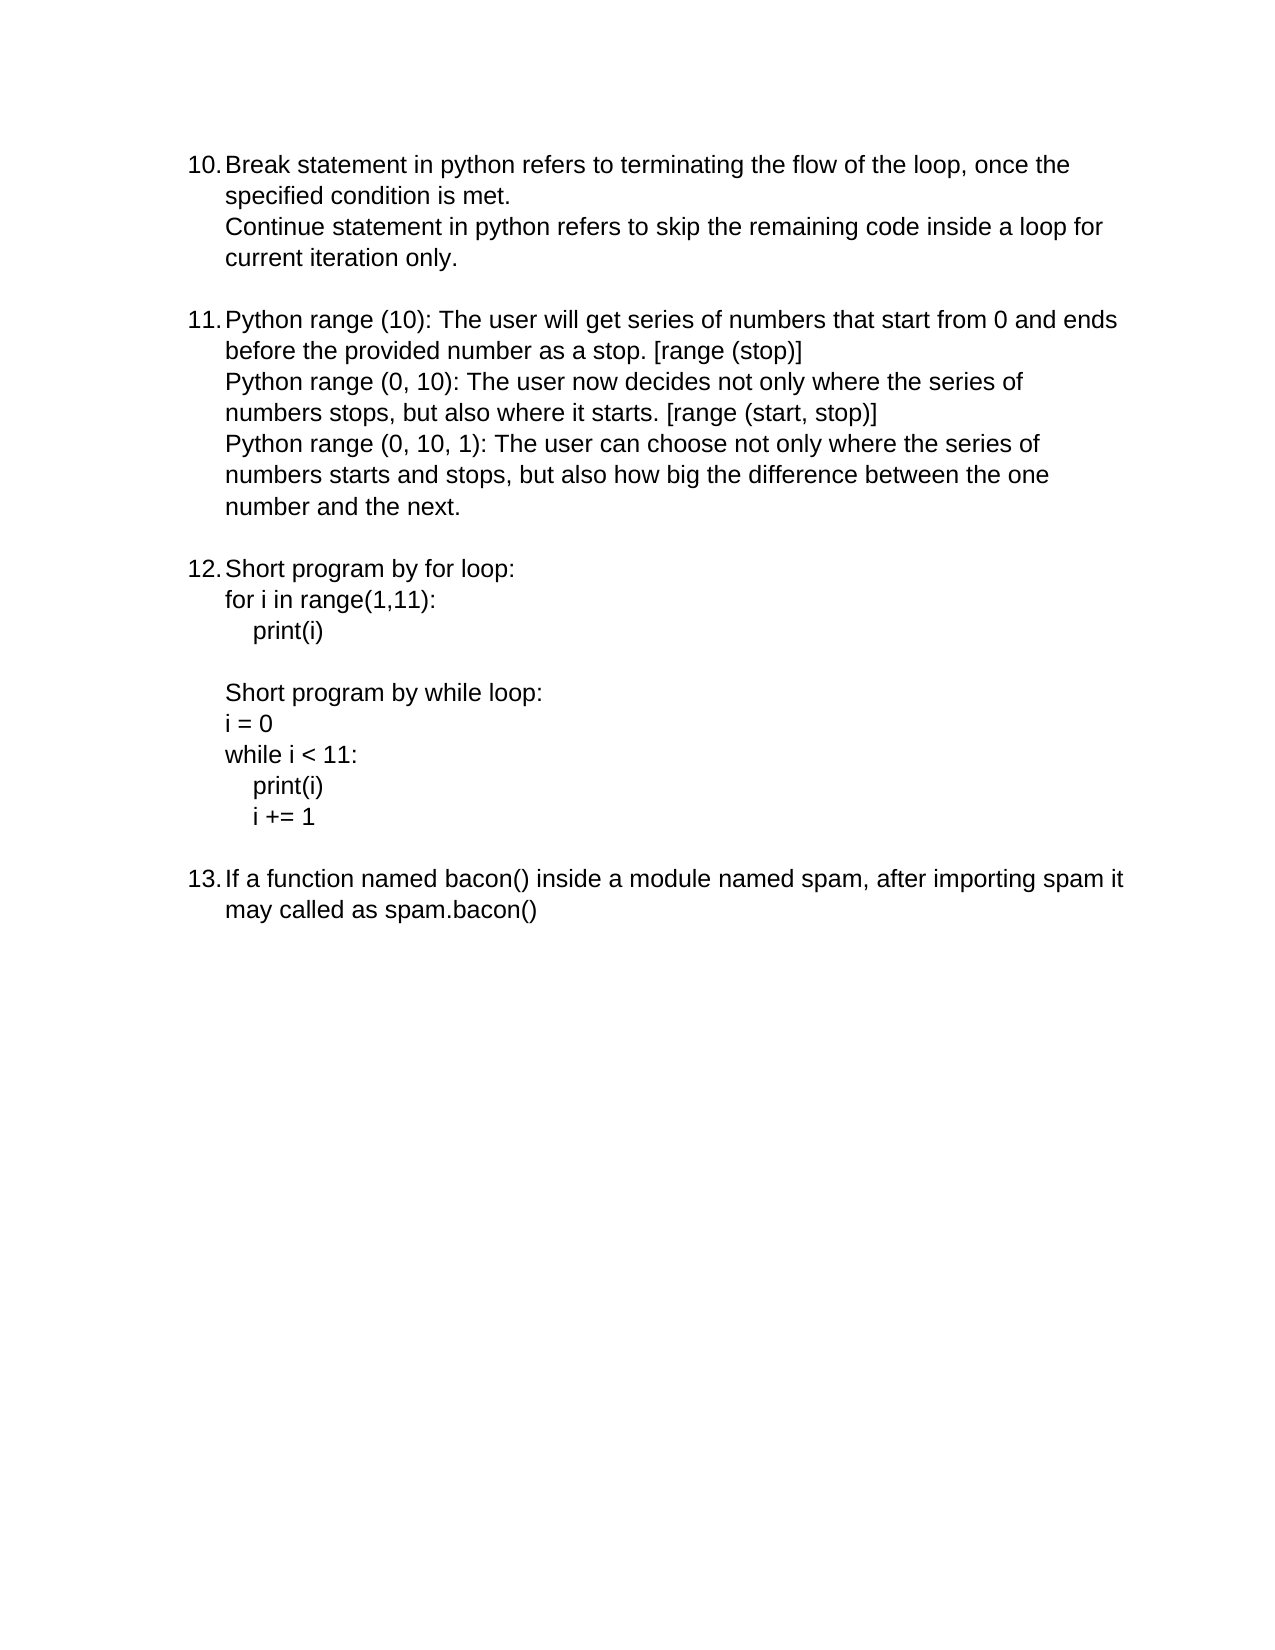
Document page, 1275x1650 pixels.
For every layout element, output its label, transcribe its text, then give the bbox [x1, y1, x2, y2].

list Short program by while loop: [225, 678, 1125, 706]
list Python range (0, 10, 1): The user can choose not only where the series of numbers starts and stops, but also how big the difference between the one number and the next. [225, 429, 1125, 520]
list print(i) [225, 771, 1125, 799]
list i += 1 [225, 802, 1125, 831]
list Python range (10): The user will get series of numbers that start from 0 and ends before the provided number as a stop. [range (stop)] [187, 305, 1125, 365]
list If a function named bacon() inside a module named spam, after importing spam it may called as spam.bacon() [187, 864, 1125, 924]
list Short program by for loop: [187, 553, 1125, 582]
list Break statement in python refers to terminating the flow of the loop, once the specified condition is met. [187, 150, 1125, 210]
list print(i) [225, 616, 1125, 644]
list for i in range(1,11): [225, 584, 1125, 613]
list Python range (0, 10): The user now decides not only where the series of numbers stops, but also where it starts. [range (start, stop)] [225, 367, 1125, 427]
list i = 0 [225, 709, 1125, 737]
list while i < 11: [225, 740, 1125, 768]
list Continue statement in python refers to skip the remaining code inside a loop for current iteration only. [225, 212, 1125, 272]
